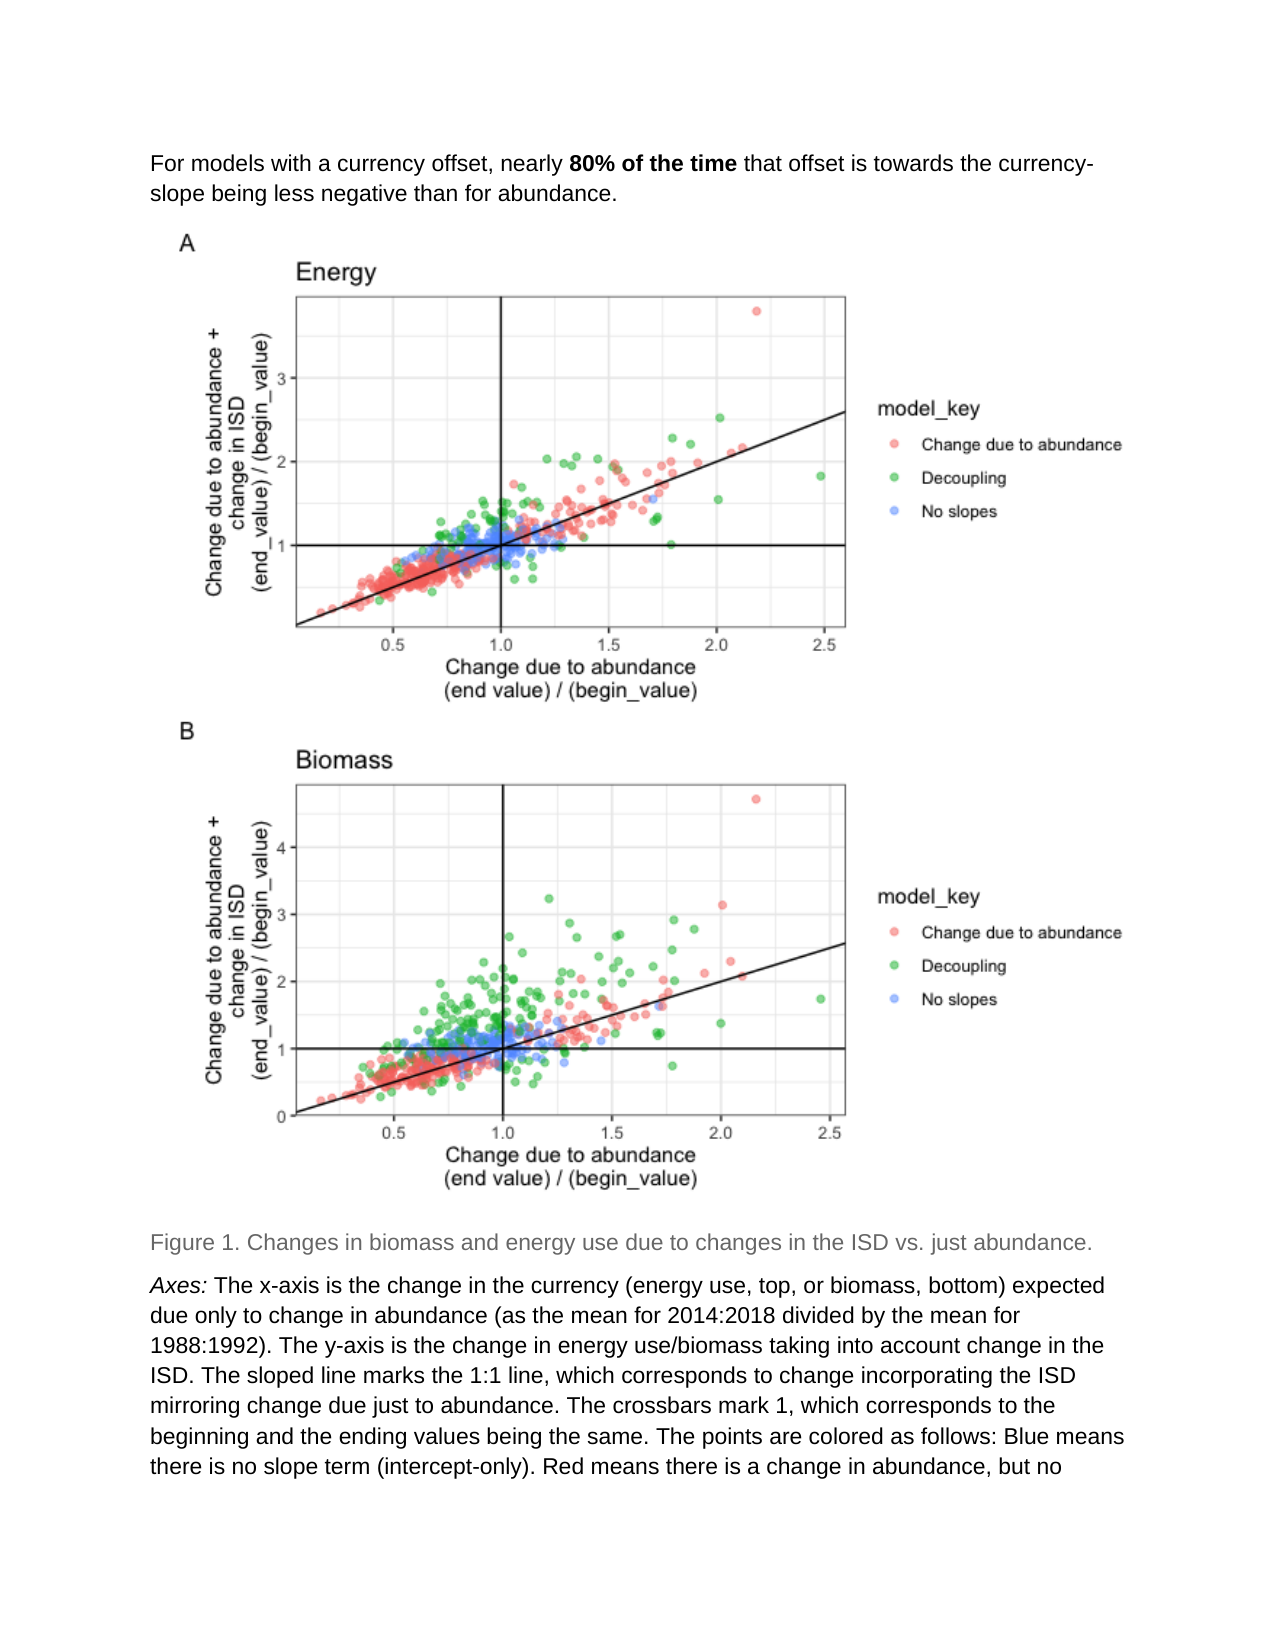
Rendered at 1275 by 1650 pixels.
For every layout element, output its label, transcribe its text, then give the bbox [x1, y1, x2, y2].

text For models with a currency offset, nearly 80% of the time that offset is towards the currency-slope being less negative than for abundance. [150, 150, 1125, 207]
subtitle Figure 1. Changes in biomass and energy use due to changes in the ISD vs. just abundance. [150, 1229, 1125, 1255]
picture [168, 225, 1144, 1200]
